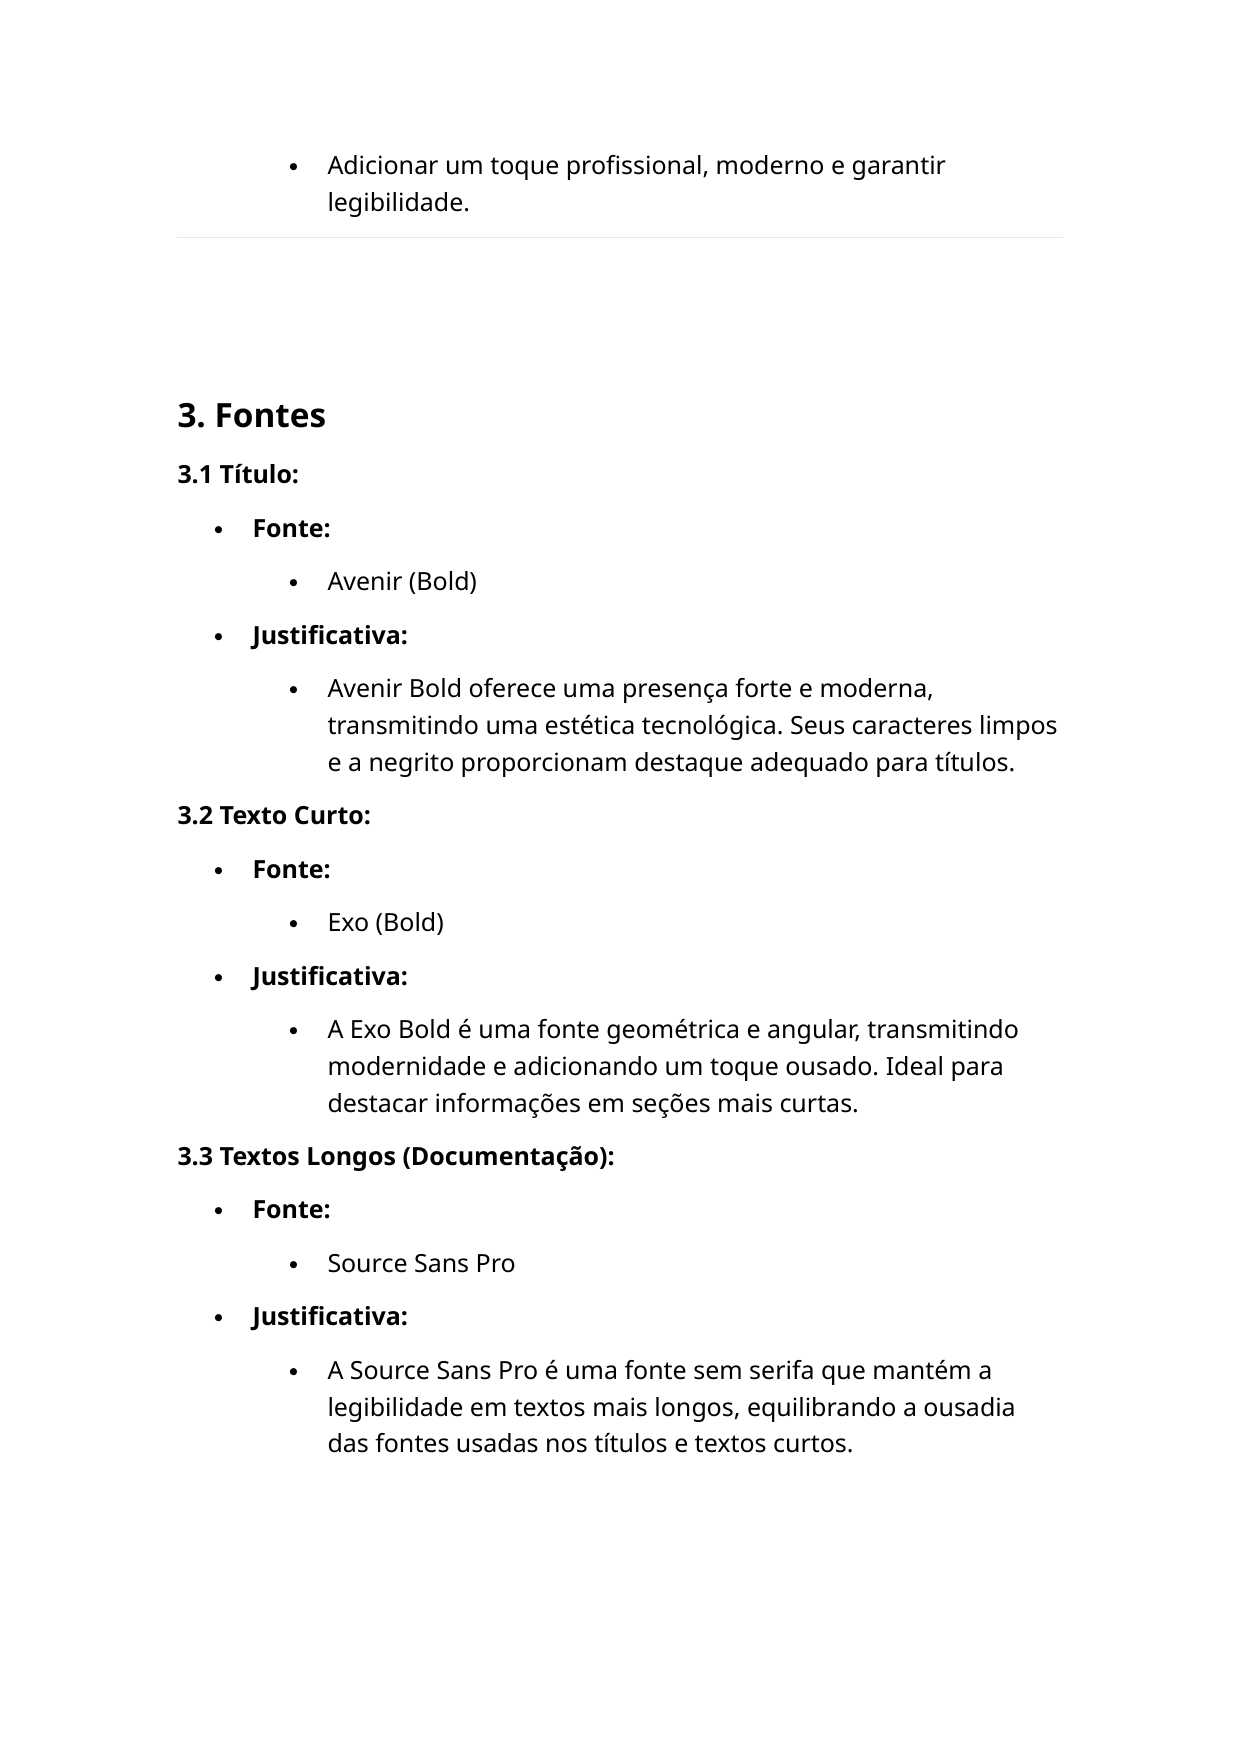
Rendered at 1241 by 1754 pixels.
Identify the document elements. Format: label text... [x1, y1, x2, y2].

list Fonte: [215, 1192, 1063, 1226]
list Justificativa: [215, 958, 1063, 992]
list Source Sans Pro [290, 1246, 1063, 1279]
list Exo (Bold) [290, 905, 1063, 939]
list Fonte: [215, 511, 1063, 545]
list Justificativa: [215, 1299, 1063, 1333]
list Adicionar um toque profissional, moderno e garantir legibilidade. [290, 148, 1063, 218]
list Avenir (Bold) [290, 564, 1063, 598]
list Avenir Bold oferece uma presença forte e moderna, transmitindo uma estética tecnológica. Seus caracteres limpos e a negrito proporcionam destaque adequado para títulos. [290, 671, 1063, 778]
list Fonte: [215, 851, 1063, 885]
text 3. Fontes [177, 392, 1063, 437]
list A Source Sans Pro é uma fonte sem serifa que mantém a legibilidade em textos mais longos, equilibrando a ousadia das fontes usadas nos títulos e textos curtos. [290, 1352, 1063, 1460]
text 3.2 Texto Curto: [177, 798, 1063, 832]
list Justificativa: [215, 617, 1063, 652]
list A Exo Bold é uma fonte geométrica e angular, transmitindo modernidade e adicionando um toque ousado. Ideal para destacar informações em seções mais curtas. [290, 1012, 1063, 1119]
text 3.1 Título: [177, 457, 1063, 491]
text 3.3 Textos Longos (Documentação): [177, 1139, 1063, 1173]
